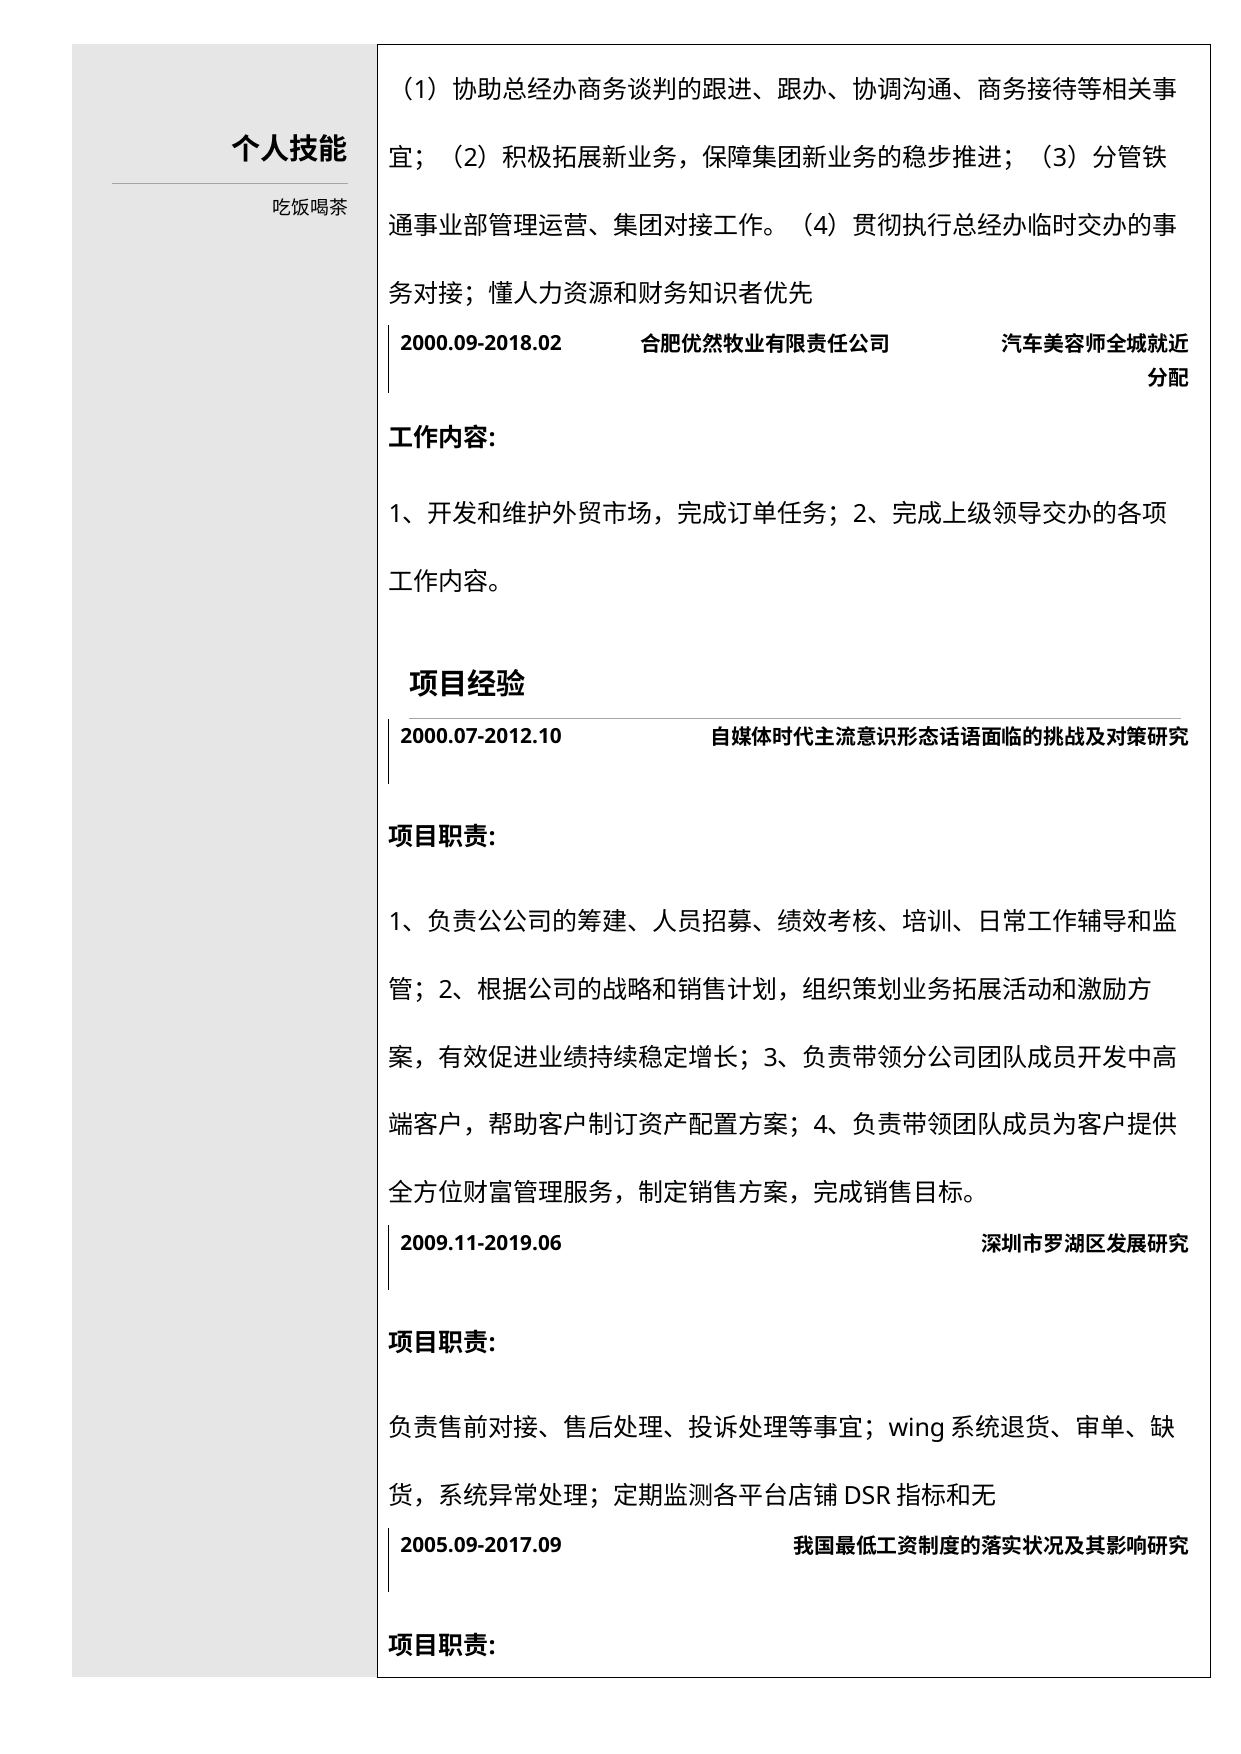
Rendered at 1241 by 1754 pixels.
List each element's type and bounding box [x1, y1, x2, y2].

table_cell [72, 44, 377, 1677]
table_cell [378, 45, 1210, 1677]
